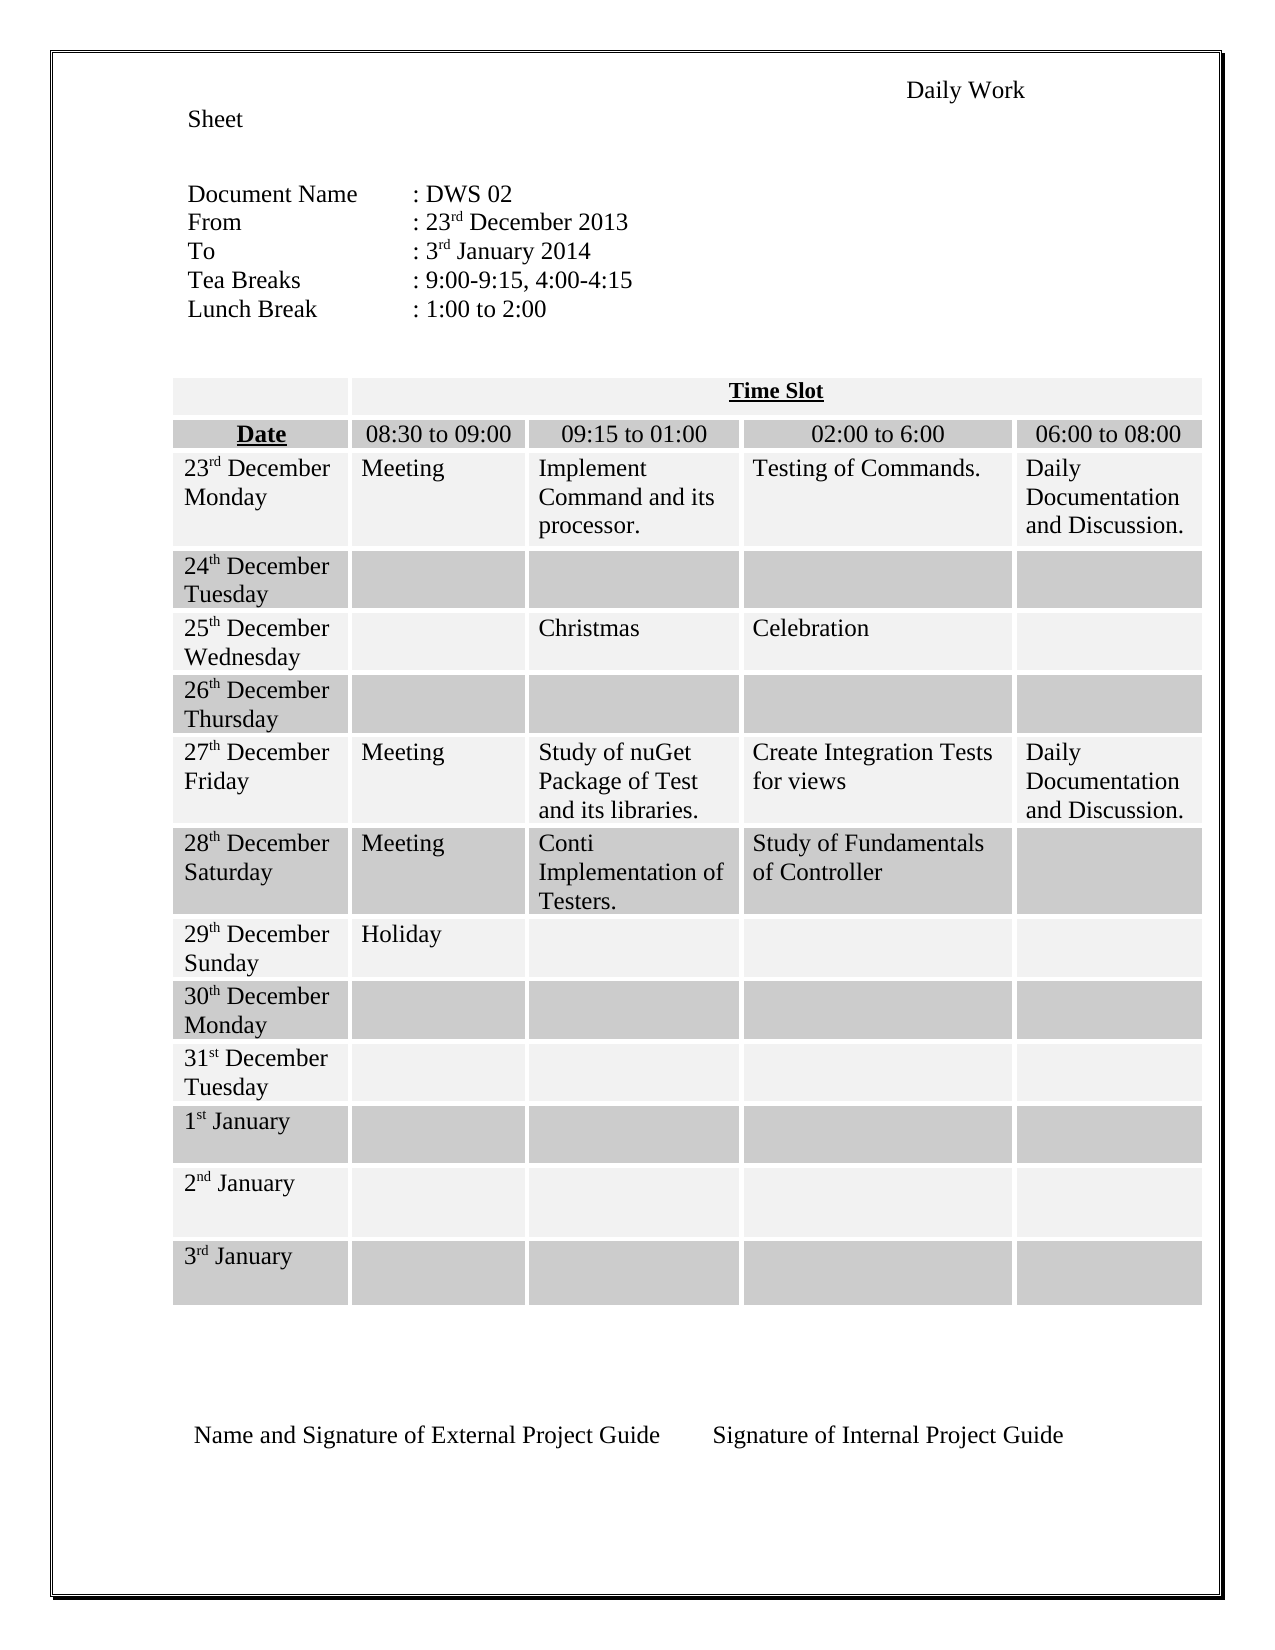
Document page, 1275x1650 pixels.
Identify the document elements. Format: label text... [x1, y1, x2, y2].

table_cell [744, 551, 1012, 608]
text From : 23rd December 2013 [187, 207, 1084, 236]
table_cell [744, 675, 1012, 733]
table_cell [1017, 1106, 1202, 1163]
table_cell 30th December Monday [173, 981, 348, 1039]
table_cell [529, 1106, 739, 1163]
table_cell Holiday [352, 919, 525, 977]
table_cell 29th December Sunday [173, 919, 348, 977]
table_cell 31st December Tuesday [173, 1044, 348, 1101]
table_cell 24th December Tuesday [173, 551, 348, 608]
table_cell [744, 1106, 1012, 1163]
table_cell [352, 613, 525, 670]
text Tea Breaks : 9:00-9:15, 4:00-4:15 [187, 265, 1084, 294]
table_cell [744, 1044, 1012, 1101]
table_cell [744, 1168, 1012, 1237]
table_cell [1017, 828, 1202, 914]
table_cell [352, 981, 525, 1039]
table_cell 25th December Wednesday [173, 613, 348, 670]
table_cell 08:30 to 09:00 [352, 420, 525, 448]
table_cell Implement Command and its processor. [529, 453, 739, 546]
table_cell [1017, 1168, 1202, 1237]
table_cell [1017, 919, 1202, 977]
table_header Time Slot [352, 378, 1202, 415]
table_cell [744, 981, 1012, 1039]
table_cell 26th December Thursday [173, 675, 348, 733]
table_cell Testing of Commands. [744, 453, 1012, 546]
text Document Name : DWS 02 [187, 179, 1084, 207]
table_cell [352, 675, 525, 733]
table_cell [529, 1168, 739, 1237]
table_cell [352, 551, 525, 608]
table_cell Christmas [529, 613, 739, 670]
table_cell 23rd December Monday [173, 453, 348, 546]
table_cell [529, 919, 739, 977]
table_cell [529, 1044, 739, 1101]
table_cell [529, 675, 739, 733]
table_cell Meeting [352, 453, 525, 546]
table_cell Conti Implementation of Testers. [529, 828, 739, 914]
table_cell Study of Fundamentals of Controller [744, 828, 1012, 914]
table_cell [744, 1241, 1012, 1305]
table_cell Meeting [352, 828, 525, 914]
text Name and Signature of External Project Guide Signature of Internal Project Guide [187, 1420, 1084, 1449]
table_cell 02:00 to 6:00 [744, 420, 1012, 448]
table_cell 1st January [173, 1106, 348, 1163]
table_cell [529, 551, 739, 608]
table_cell [1017, 1241, 1202, 1305]
table_cell 2nd January [173, 1168, 348, 1237]
table_cell [1017, 675, 1202, 733]
table_cell [1017, 551, 1202, 608]
table_cell 09:15 to 01:00 [529, 420, 739, 448]
table_cell [352, 1044, 525, 1101]
table_cell Daily Documentation and Discussion. [1017, 737, 1202, 823]
table_header [173, 378, 348, 415]
table_cell [1017, 981, 1202, 1039]
table_cell [529, 981, 739, 1039]
table_cell [352, 1241, 525, 1305]
table_cell 28th December Saturday [173, 828, 348, 914]
table_cell [352, 1106, 525, 1163]
table_cell [529, 1241, 739, 1305]
text To : 3rd January 2014 [187, 236, 1084, 265]
table_cell 3rd January [173, 1241, 348, 1305]
table_cell Meeting [352, 737, 525, 823]
table_cell 06:00 to 08:00 [1017, 420, 1202, 448]
table_cell Create Integration Tests for views [744, 737, 1012, 823]
text Lunch Break : 1:00 to 2:00 [187, 294, 1084, 322]
table_cell Daily Documentation and Discussion. [1017, 453, 1202, 546]
table_cell [1017, 613, 1202, 670]
table_cell Study of nuGet Package of Test and its libraries. [529, 737, 739, 823]
table_cell [352, 1168, 525, 1237]
table_cell [744, 919, 1012, 977]
table_cell Date [173, 420, 348, 448]
table_cell Celebration [744, 613, 1012, 670]
table_cell 27th December Friday [173, 737, 348, 823]
table_cell [1017, 1044, 1202, 1101]
